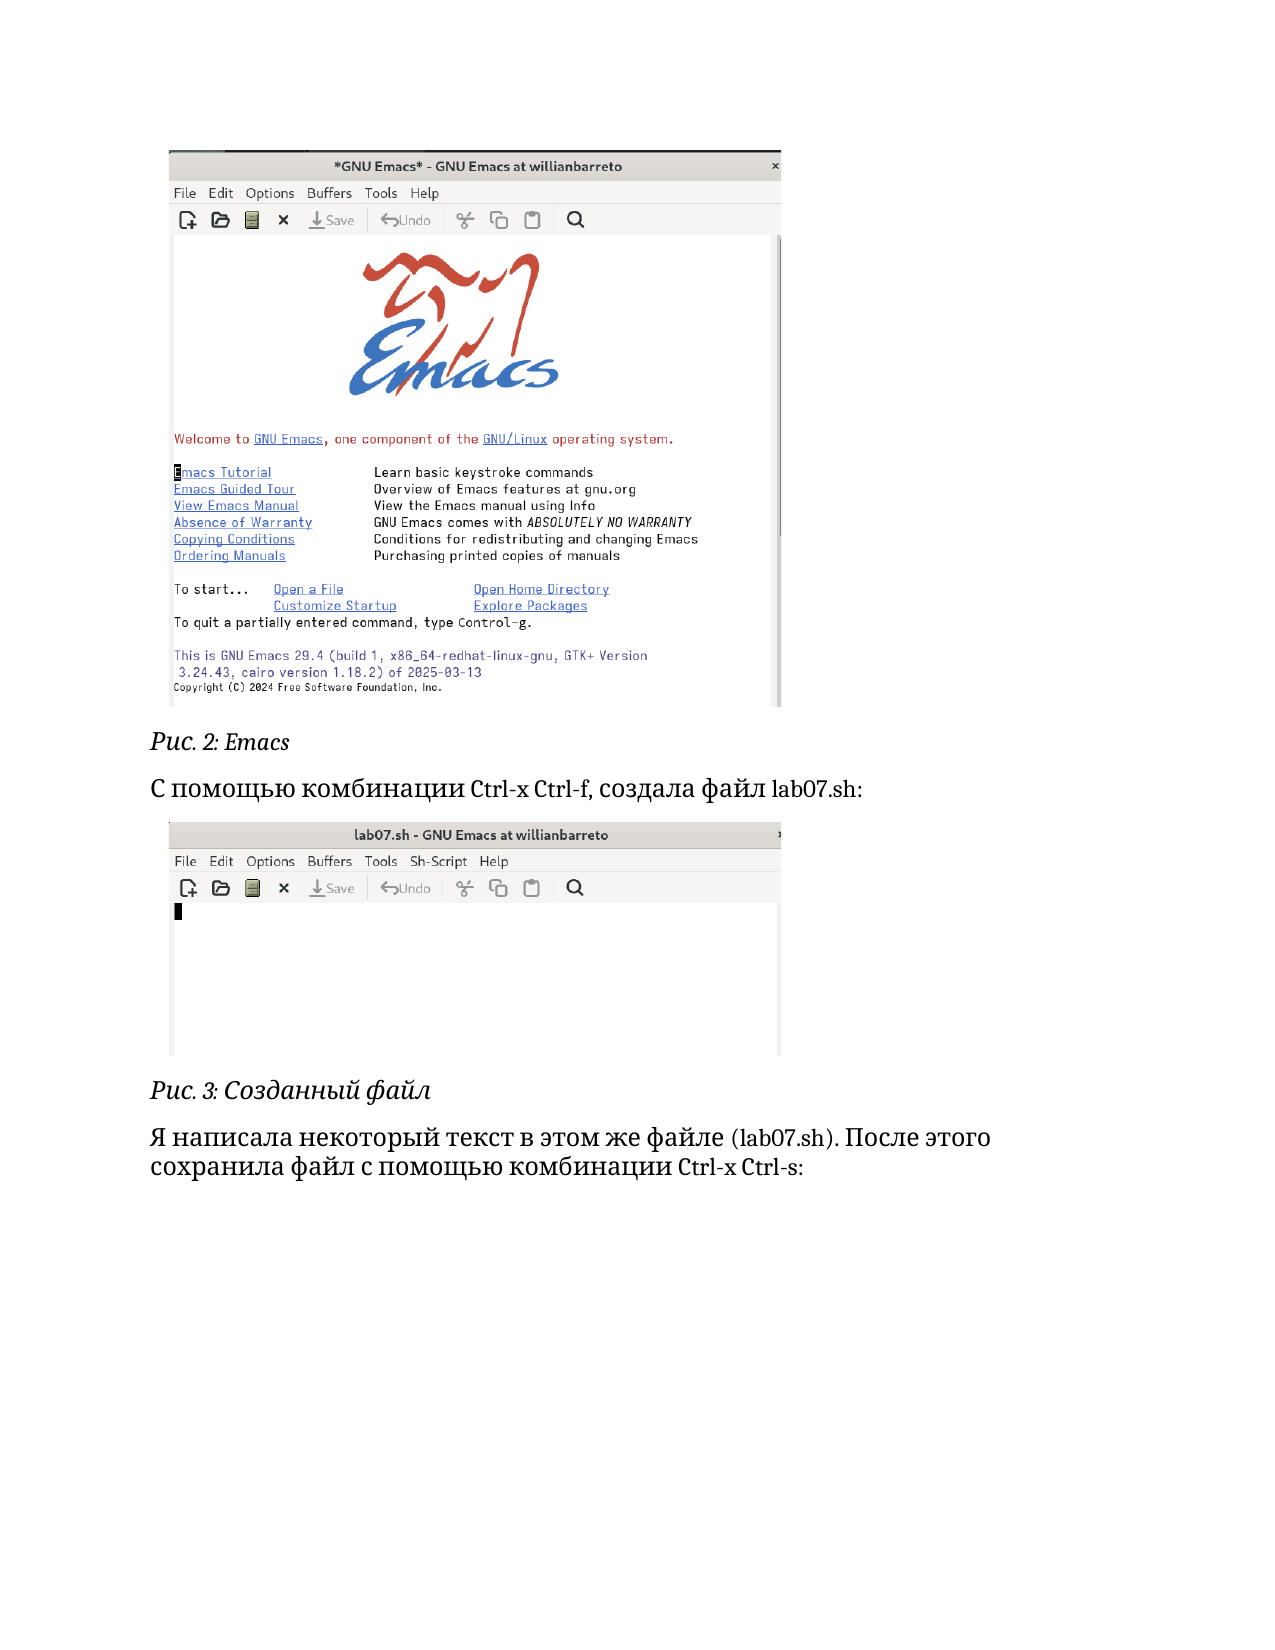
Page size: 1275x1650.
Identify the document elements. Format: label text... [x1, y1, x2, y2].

text С помощью комбинации Ctrl-x Ctrl-f, создала файл lab07.sh: [150, 775, 1125, 804]
text Рис. 3: Созданный файл [150, 1077, 1125, 1106]
text Рис. 2: Emacs [150, 727, 1125, 756]
picture [168, 150, 782, 707]
text Я написала некоторый текст в этом же файле (lab07.sh). После этого сохранила файл с помощью комбинации Ctrl-x Ctrl-s: [150, 1124, 1125, 1182]
picture [168, 822, 782, 1056]
